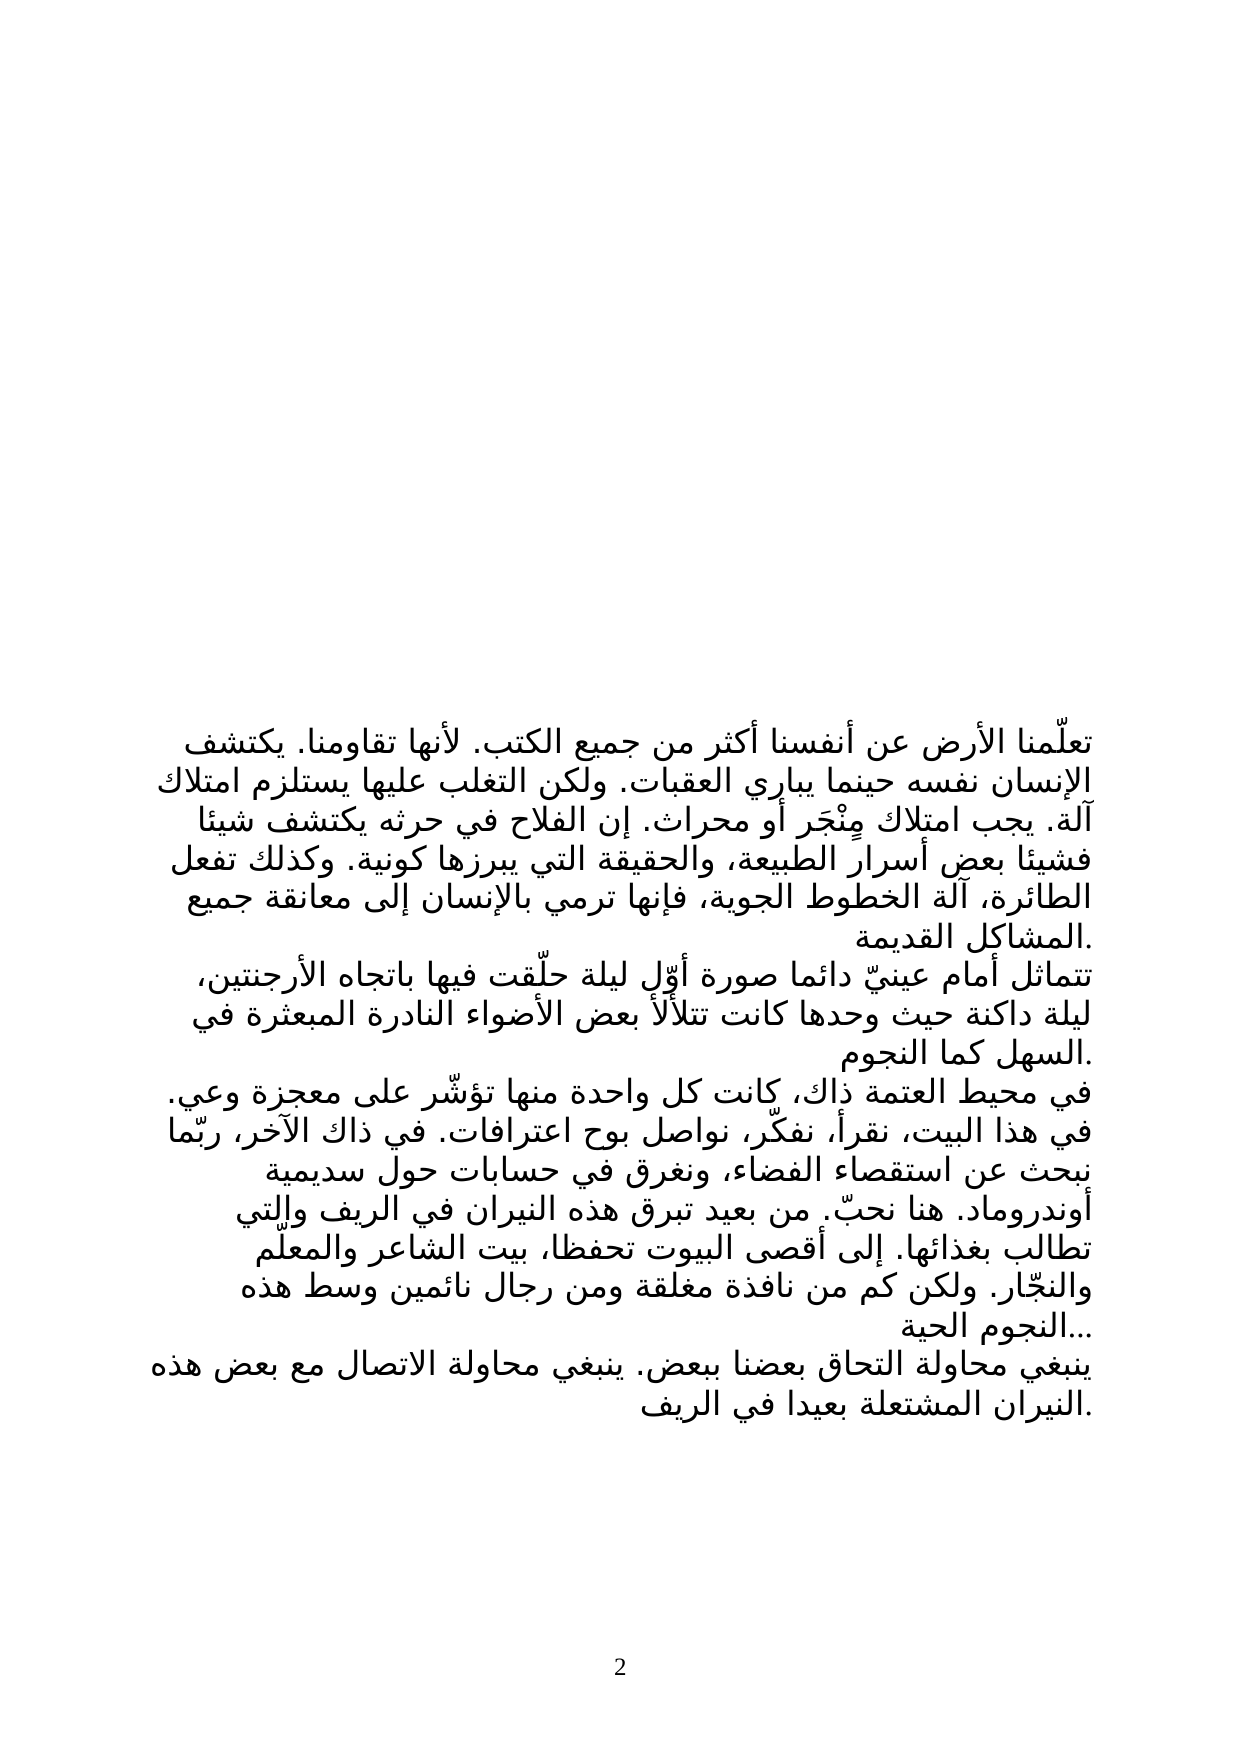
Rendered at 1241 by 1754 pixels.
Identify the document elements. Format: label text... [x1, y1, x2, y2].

text في محيط العتمة ذاك، كانت كل واحدة منها تؤشّر على معجزة وعي. في هذا البيت، نقرأ، نفكّر، نواصل بوح اعترافات. في ذاك الآخر، ربّما نبحث عن استقصاء الفضاء، ونغرق في حسابات حول سديمية أوندروماد. هنا نحبّ. من بعيد تبرق هذه النيران في الريف والتي تطالب بغذائها. إلى أقصى البيوت تحفظا، بيت الشاعر والمعلّم والنجّار. ولكن كم من نافذة مغلقة ومن رجال نائمين وسط هذه النجوم الحية... [148, 1073, 1093, 1345]
text تعلّمنا الأرض عن أنفسنا أكثر من جميع الكتب. لأنها تقاومنا. يكتشف الإنسان نفسه حينما يباري العقبات. ولكن التغلب عليها يستلزم امتلاك آلة. يجب امتلاك مٍنْجَر أو محراث. إن الفلاح في حرثه يكتشف شيئا فشيئا بعض أسرار الطبيعة، والحقيقة التي يبرزها كونية. وكذلك تفعل الطائرة، آلة الخطوط الجوية، فإنها ترمي بالإنسان إلى معانقة جميع المشاكل القديمة. [148, 723, 1093, 956]
text ينبغي محاولة التحاق بعضنا ببعض. ينبغي محاولة الاتصال مع بعض هذه النيران المشتعلة بعيدا في الريف. [148, 1345, 1093, 1423]
text تتماثل أمام عينيّ دائما صورة أوّل ليلة حلّقت فيها باتجاه الأرجنتين، ليلة داكنة حيث وحدها كانت تتلألأ بعض الأضواء النادرة المبعثرة في السهل كما النجوم. [148, 956, 1093, 1073]
